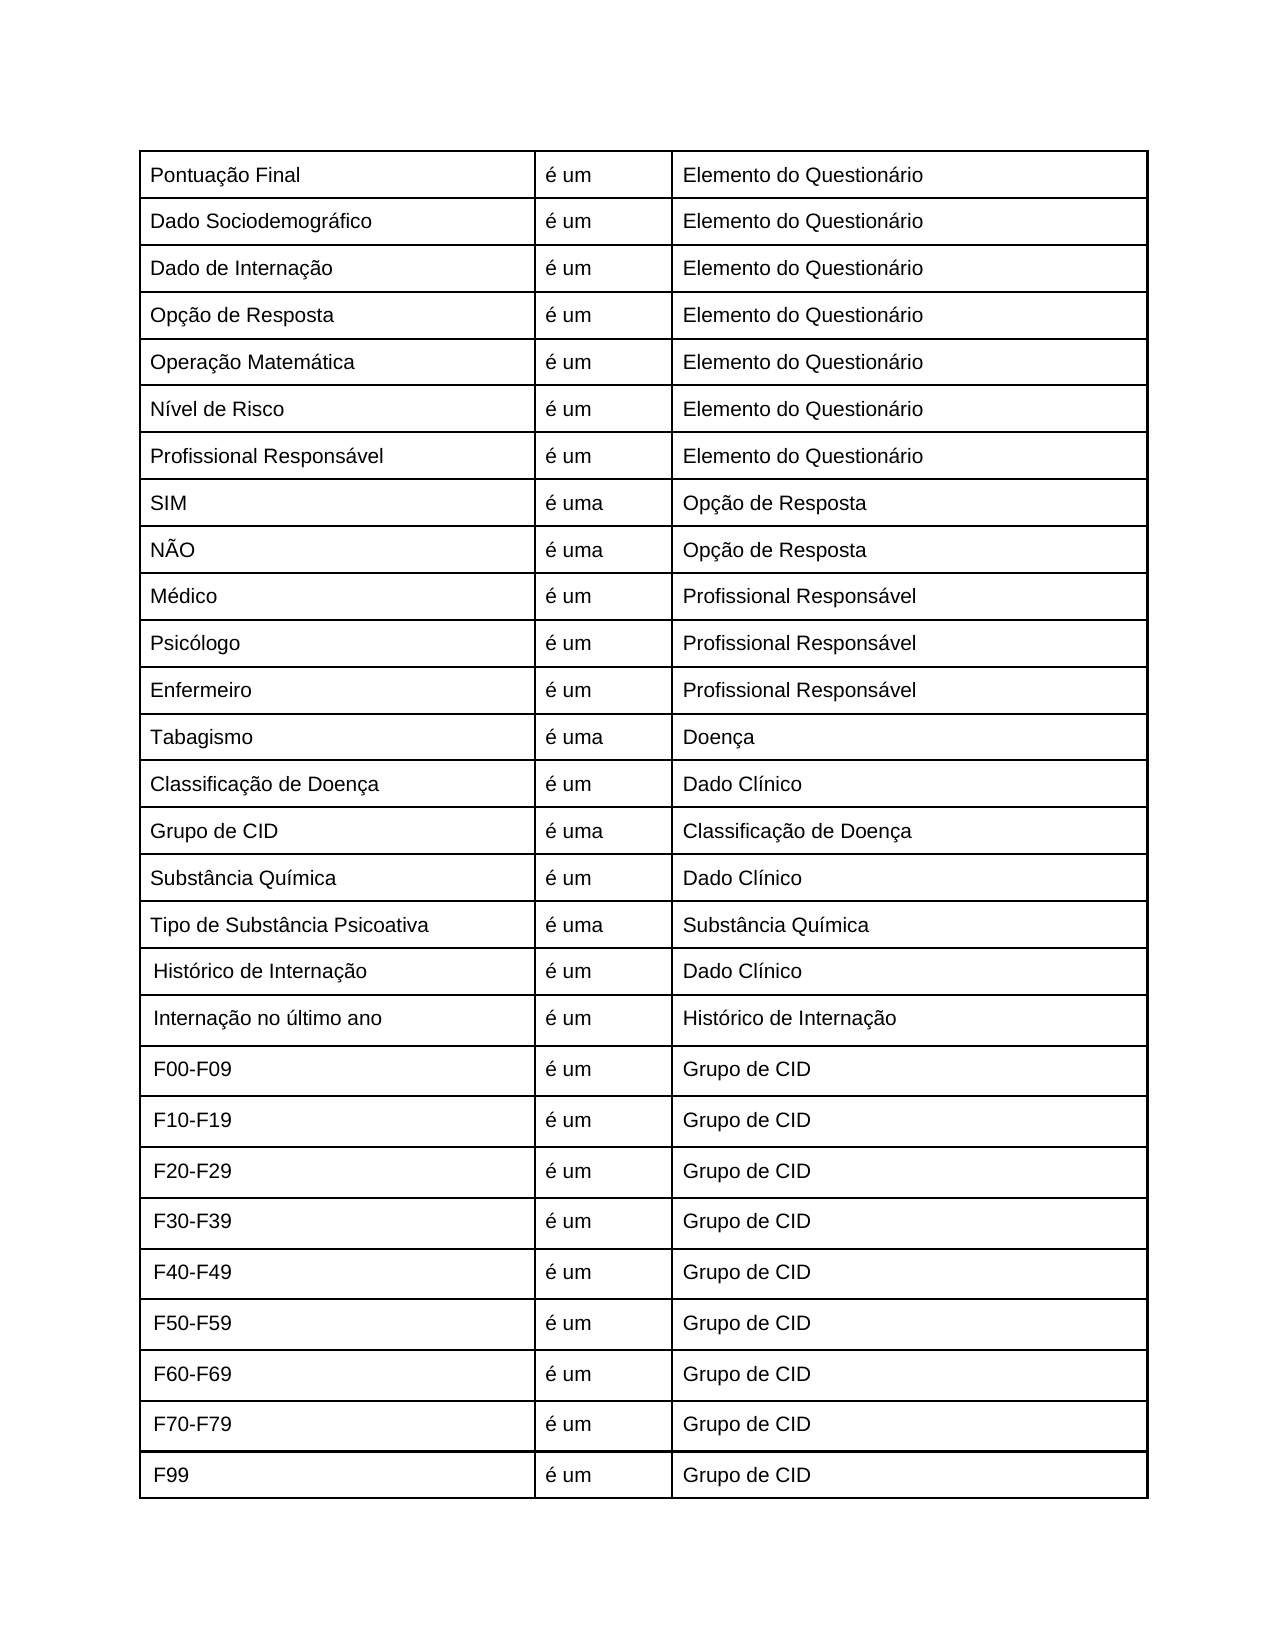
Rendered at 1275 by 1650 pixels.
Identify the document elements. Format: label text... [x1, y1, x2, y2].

table_cell F30-F39 [141, 1199, 534, 1247]
table_cell Internação no último ano [141, 996, 534, 1044]
table_cell Substância Química [673, 902, 1146, 947]
table_cell Grupo de CID [673, 1351, 1146, 1399]
table_cell Dado Clínico [673, 761, 1146, 806]
table_cell F50-F59 [141, 1300, 534, 1349]
table_cell Elemento do Questionário [673, 433, 1146, 478]
table_cell Dado Sociodemográfico [141, 199, 534, 244]
table_cell Elemento do Questionário [673, 386, 1146, 431]
table_cell é uma [536, 902, 671, 947]
table_cell é um [536, 761, 671, 806]
table_cell Grupo de CID [673, 1300, 1146, 1349]
table_cell é um [536, 1097, 671, 1146]
table_cell Pontuação Final [141, 152, 534, 197]
table_cell é um [536, 949, 671, 994]
table_cell Operação Matemática [141, 340, 534, 384]
table_cell é um [536, 855, 671, 900]
table_cell é um [536, 668, 671, 712]
table_cell Elemento do Questionário [673, 246, 1146, 291]
table_cell Classificação de Doença [673, 808, 1146, 853]
table_cell é um [536, 386, 671, 431]
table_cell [673, 152, 1146, 197]
table_cell NÃO [141, 527, 534, 572]
table_cell é um [536, 574, 671, 619]
table_cell Grupo de CID [141, 808, 534, 853]
table_cell é um [536, 1402, 671, 1450]
table_cell Grupo de CID [673, 1199, 1146, 1247]
table_cell é uma [536, 808, 671, 853]
table_cell é um [536, 1199, 671, 1247]
table_cell Opção de Resposta [673, 480, 1146, 525]
table_cell Grupo de CID [673, 1453, 1146, 1497]
table_cell F60-F69 [141, 1351, 534, 1399]
table_cell Histórico de Internação [141, 949, 534, 994]
table_cell Tipo de Substância Psicoativa [141, 902, 534, 947]
table_cell Profissional Responsável [673, 574, 1146, 619]
table_cell Substância Química [141, 855, 534, 900]
table_cell é uma [536, 527, 671, 572]
table_cell é um [536, 996, 671, 1044]
table_cell é um [536, 1351, 671, 1399]
table_cell F00-F09 [141, 1047, 534, 1095]
table_cell Tabagismo [141, 715, 534, 759]
table_cell Grupo de CID [673, 1097, 1146, 1146]
table_cell Classificação de Doença [141, 761, 534, 806]
table_cell F20-F29 [141, 1148, 534, 1197]
table_cell é um [536, 152, 671, 197]
table_cell Nível de Risco [141, 386, 534, 431]
table_cell é um [536, 1148, 671, 1197]
table_cell Dado Clínico [673, 855, 1146, 900]
table_cell Elemento do Questionário [673, 340, 1146, 384]
table_cell é um [536, 246, 671, 291]
table_cell é um [536, 433, 671, 478]
table_cell Grupo de CID [673, 1047, 1146, 1095]
table_cell SIM [141, 480, 534, 525]
table_cell é uma [536, 480, 671, 525]
table_cell Doença [673, 715, 1146, 759]
table_cell é um [536, 293, 671, 337]
table_cell Grupo de CID [673, 1250, 1146, 1298]
table_cell F40-F49 [141, 1250, 534, 1298]
table_cell Dado de Internação [141, 246, 534, 291]
table_cell é um [536, 1250, 671, 1298]
table_cell Profissional Responsável [673, 621, 1146, 666]
table_cell F70-F79 [141, 1402, 534, 1450]
table_cell Profissional Responsável [141, 433, 534, 478]
table_cell é um [536, 1453, 671, 1497]
table_cell é um [536, 621, 671, 666]
table_cell é um [536, 199, 671, 244]
table_cell Enfermeiro [141, 668, 534, 712]
table_cell é um [536, 340, 671, 384]
table_cell Profissional Responsável [673, 668, 1146, 712]
table_cell F99 [141, 1453, 534, 1497]
table_cell Médico [141, 574, 534, 619]
table_cell Opção de Resposta [141, 293, 534, 337]
table_cell Grupo de CID [673, 1402, 1146, 1450]
table_cell F10-F19 [141, 1097, 534, 1146]
table_cell Dado Clínico [673, 949, 1146, 994]
table_cell Psicólogo [141, 621, 534, 666]
table_cell Elemento do Questionário [673, 199, 1146, 244]
table_cell Elemento do Questionário [673, 293, 1146, 337]
table_cell Histórico de Internação [673, 996, 1146, 1044]
table_cell é um [536, 1047, 671, 1095]
table_cell Opção de Resposta [673, 527, 1146, 572]
table_cell é uma [536, 715, 671, 759]
table_cell Grupo de CID [673, 1148, 1146, 1197]
table_cell é um [536, 1300, 671, 1349]
